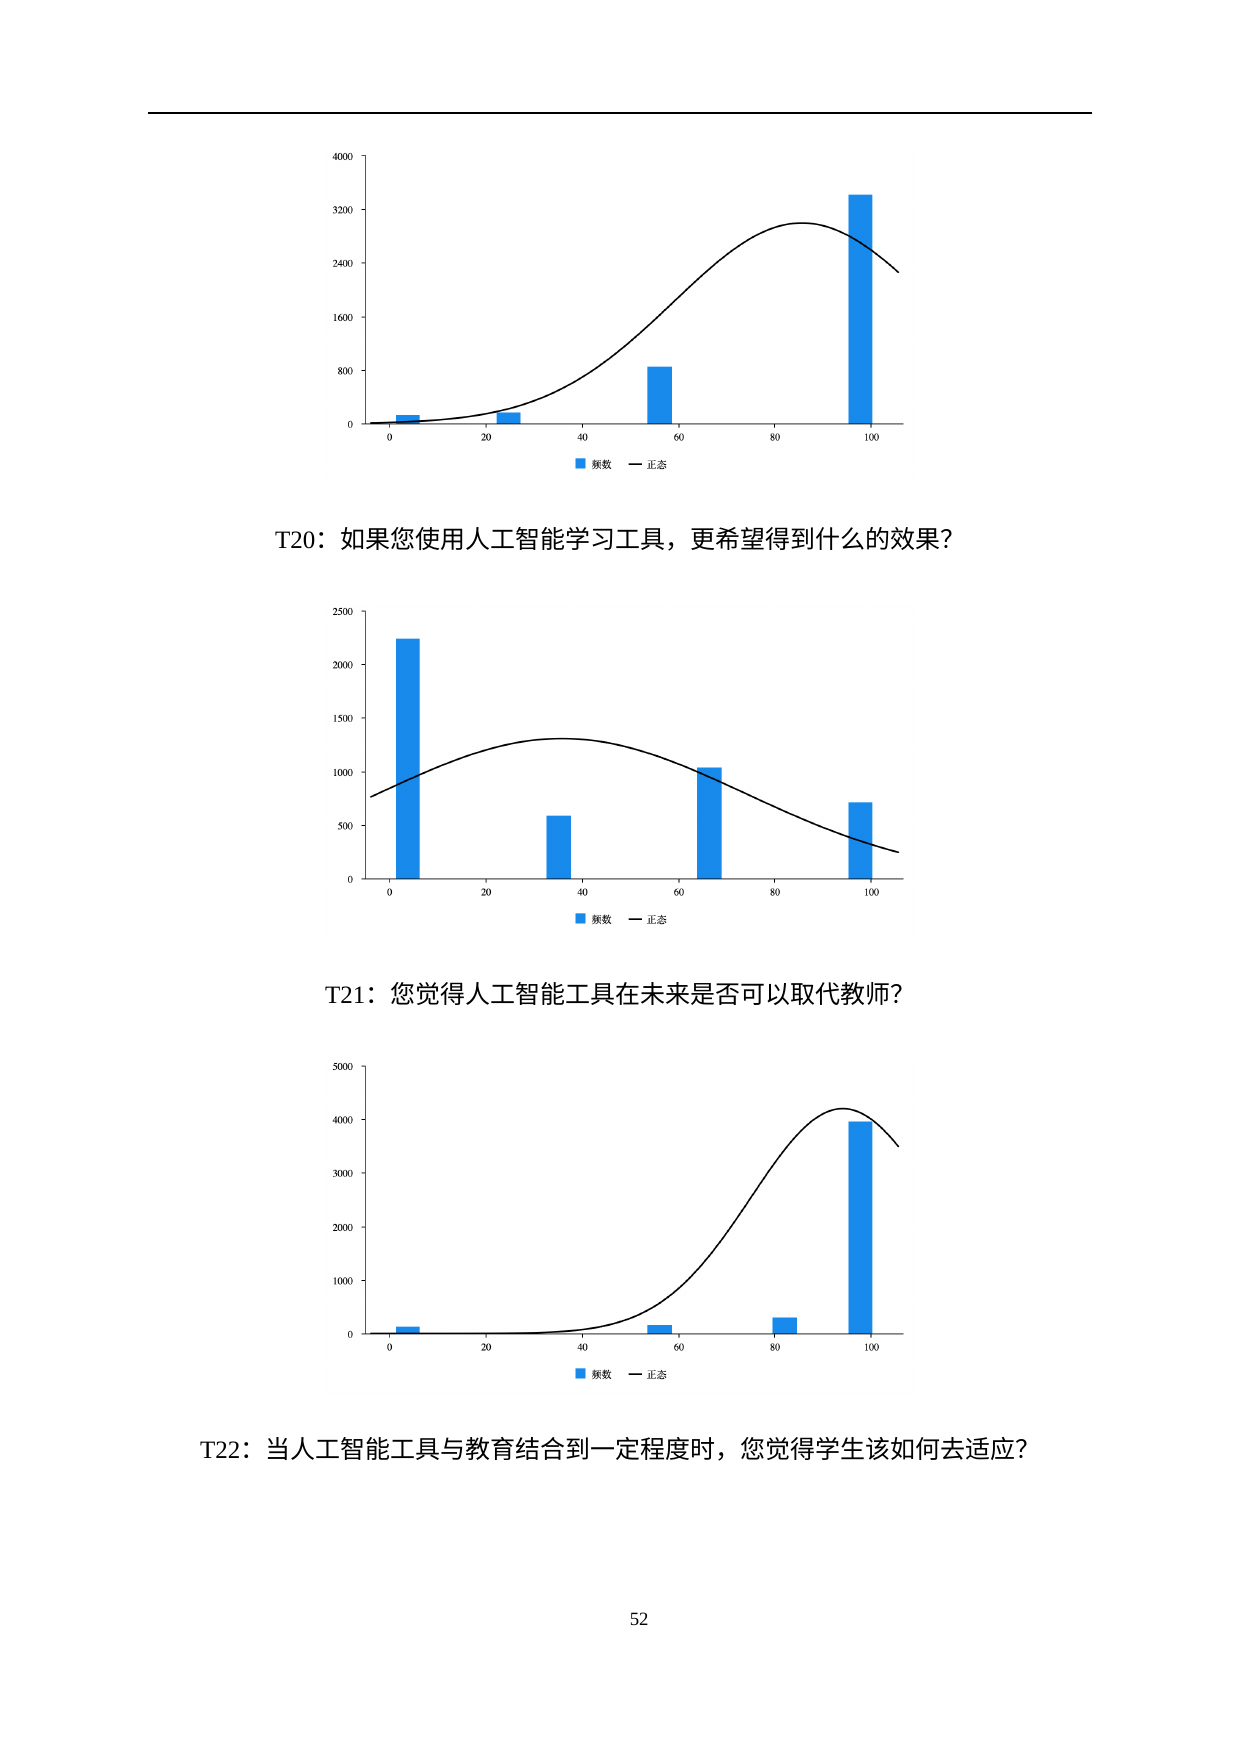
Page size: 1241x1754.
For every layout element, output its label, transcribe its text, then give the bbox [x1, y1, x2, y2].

text T21：您觉得人工智能工具在未来是否可以取代教师？ [148, 960, 1092, 1025]
picture [325, 147, 916, 486]
text T20：如果您使用人工智能学习工具，更希望得到什么的效果？ [148, 505, 1092, 570]
picture [325, 1057, 916, 1396]
text T22：当人工智能工具与教育结合到一定程度时，您觉得学生该如何去适应？ [148, 1415, 1092, 1480]
picture [325, 602, 916, 941]
